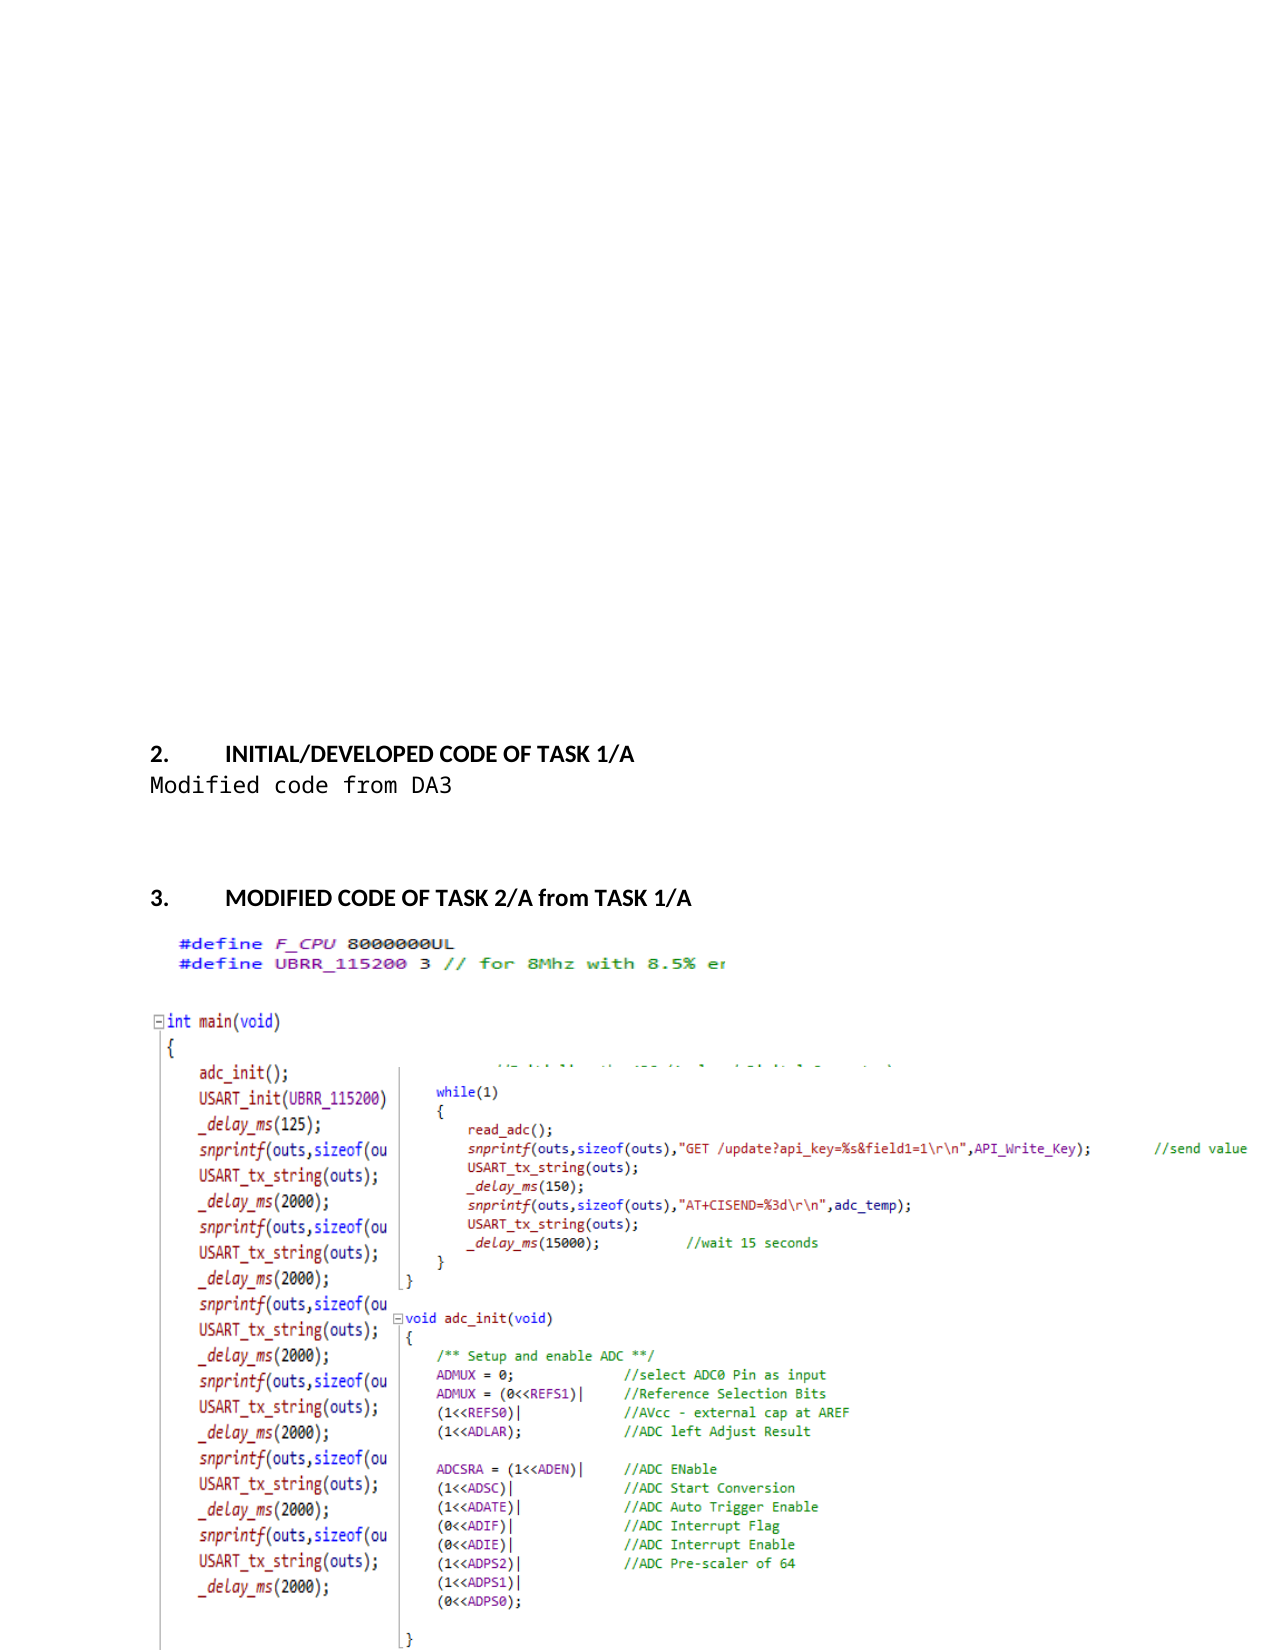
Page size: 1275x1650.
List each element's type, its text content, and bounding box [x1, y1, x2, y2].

text Modified code from DA3 [150, 769, 1125, 800]
list INITIAL/DEVELOPED CODE OF TASK 1/A [150, 738, 1125, 769]
list MODIFIED CODE OF TASK 2/A from TASK 1/A [150, 882, 1125, 913]
picture [150, 924, 1275, 1650]
